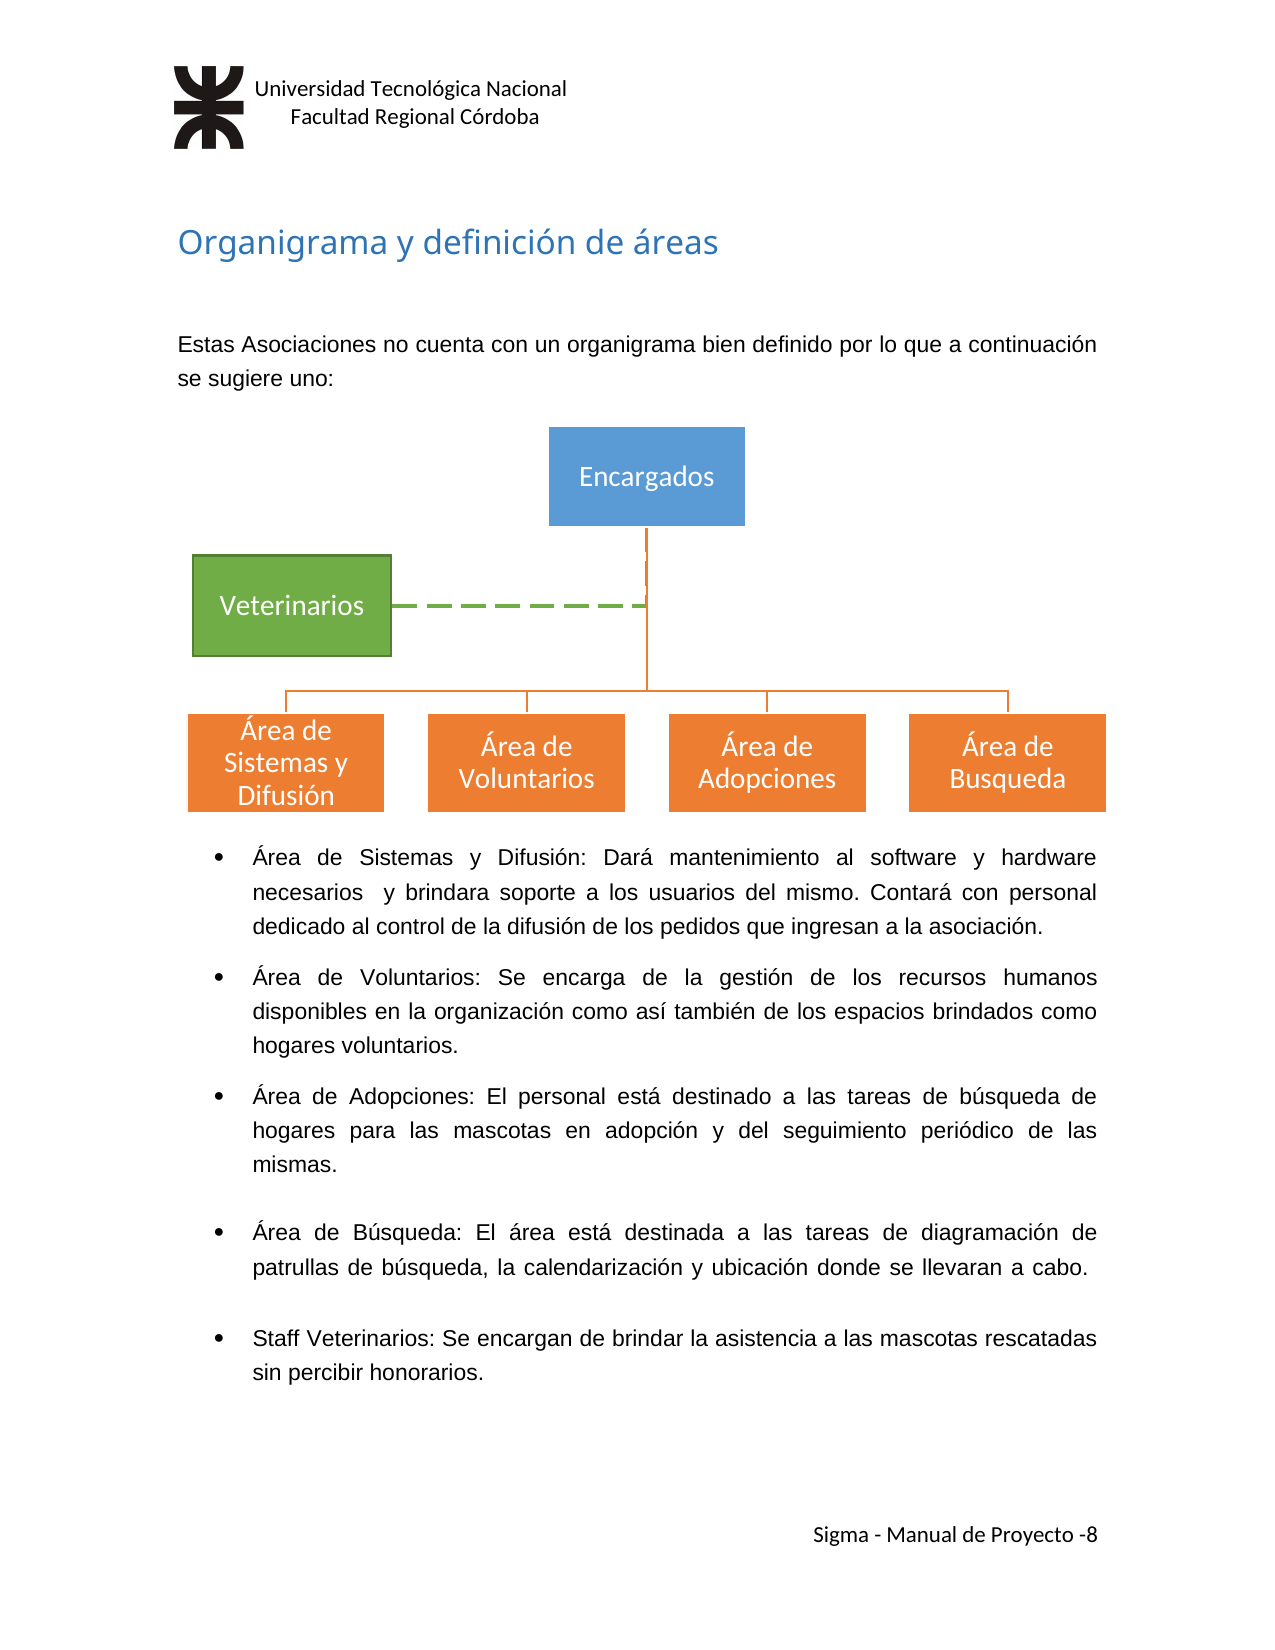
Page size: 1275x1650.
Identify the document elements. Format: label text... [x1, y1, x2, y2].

list Área de Voluntarios: Se encarga de la gestión de los recursos humanos disponibles en la organización como así también de los espacios brindados como hogares voluntarios. [215, 963, 1098, 1058]
subtitle Organigrama y definición de áreas [177, 219, 1098, 264]
list Área de Sistemas y Difusión: Dará mantenimiento al software y hardware necesarios y brindara soporte a los usuarios del mismo. Contará con personal dedicado al control de la difusión de los pedidos que ingresan a la asociación. [215, 844, 1098, 939]
list Área de Búsqueda: El área está destinada a las tareas de diagramación de patrullas de búsqueda, la calendarización y ubicación donde se llevaran a cabo. [215, 1219, 1098, 1316]
list Staff Veterinarios: Se encargan de brindar la asistencia a las mascotas rescatadas sin percibir honorarios. [215, 1324, 1098, 1385]
text Estas Asociaciones no cuenta con un organigrama bien definido por lo que a continuación se sugiere uno: [177, 331, 1098, 392]
list Área de Adopciones: El personal está destinado a las tareas de búsqueda de hogares para las mascotas en adopción y del seguimiento periódico de las mismas. [215, 1083, 1098, 1177]
picture [174, 66, 244, 149]
